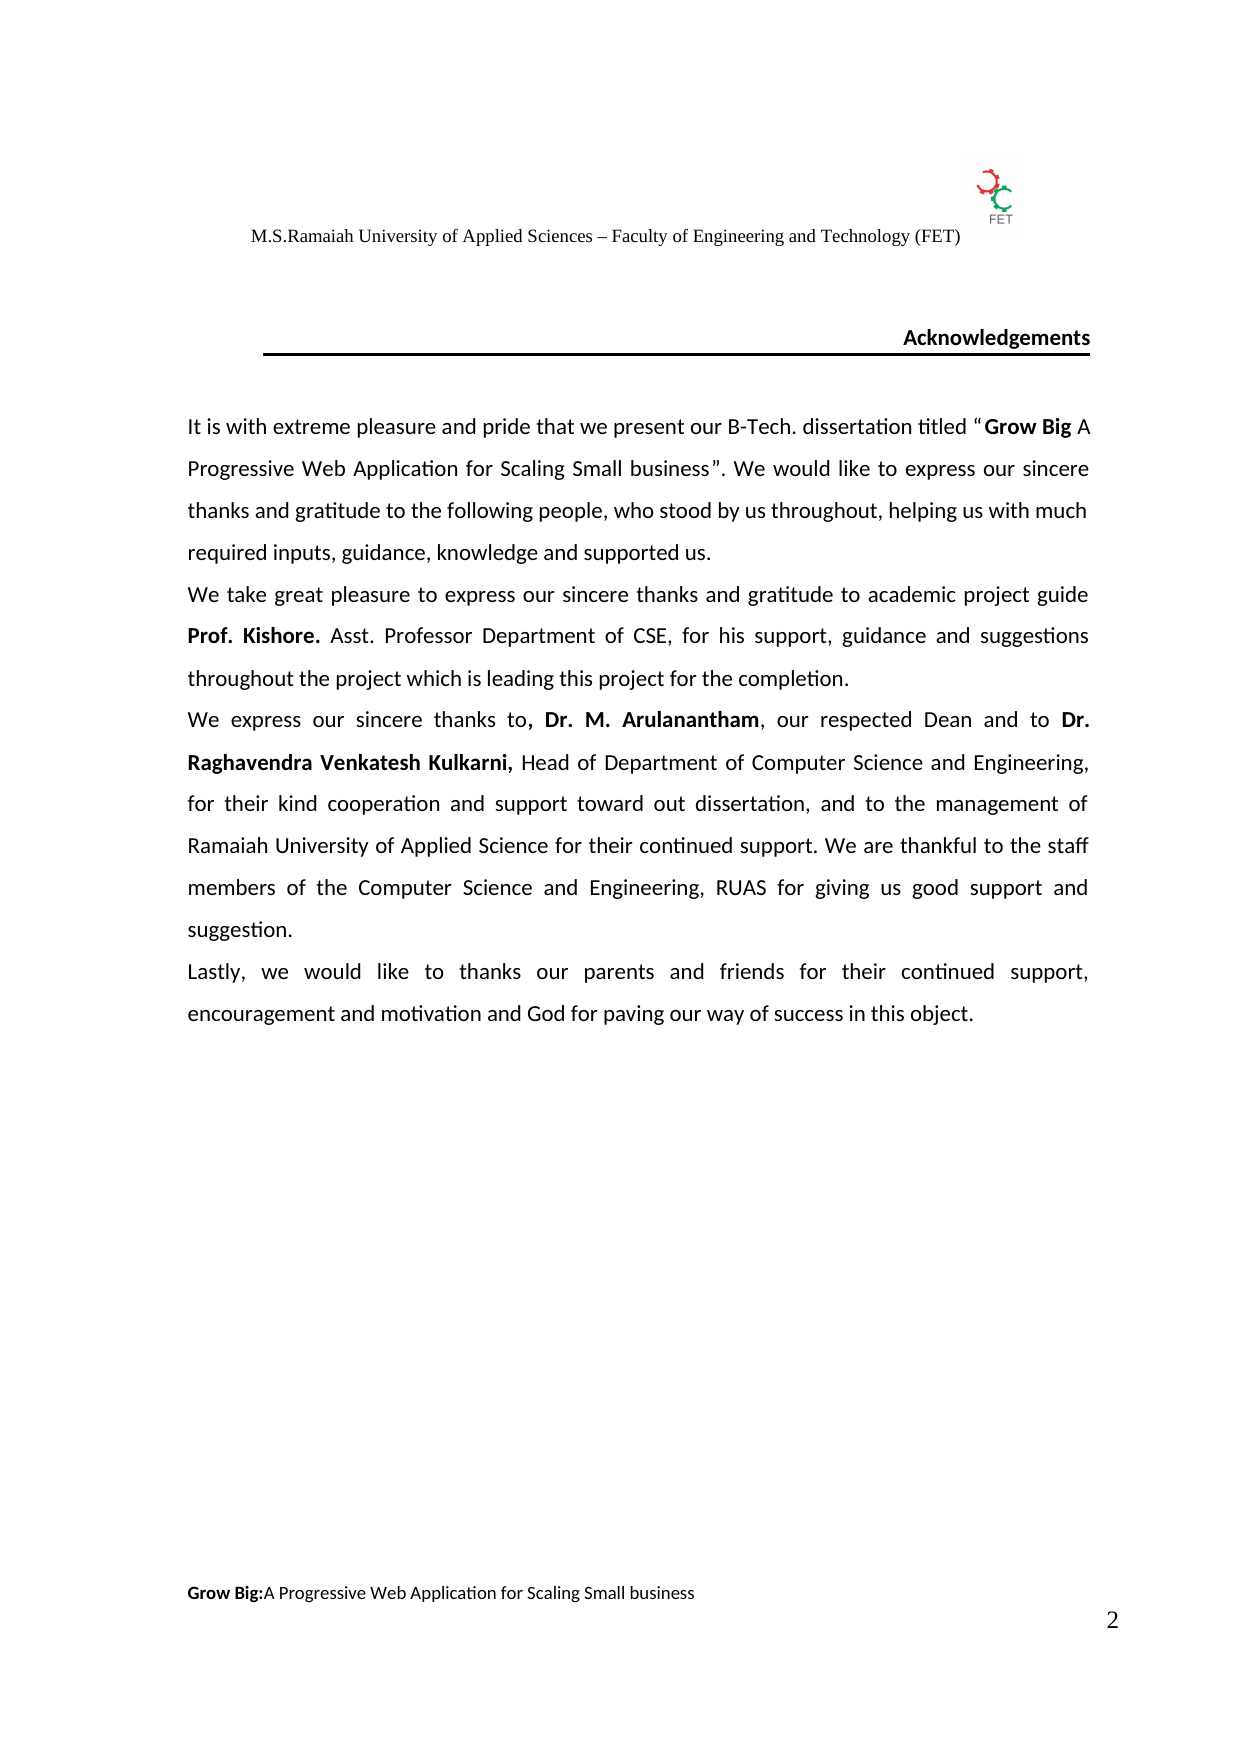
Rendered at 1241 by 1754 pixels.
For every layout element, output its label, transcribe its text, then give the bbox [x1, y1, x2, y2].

subtitle Acknowledgements [262, 323, 1090, 356]
text It is with extreme pleasure and pride that we present our B-Tech. dissertation titled “Grow Big A Progressive Web Application for Scaling Small business”. We would like to express our sincere thanks and gratitude to the following people, who stood by us throughout, helping us with much required inputs, guidance, knowledge and supported us. [187, 412, 1090, 566]
text We express our sincere thanks to, Dr. M. Arulanantham, our respected Dean and to Dr. Raghavendra Venkatesh Kulkarni, Head of Department of Computer Science and Engineering, for their kind cooperation and support toward out dissertation, and to the management of Ramaiah University of Applied Science for their continued support. We are thankful to the staff members of the Computer Science and Engineering, RUAS for giving us good support and suggestion. [187, 706, 1090, 943]
text We take great pleasure to express our sincere thanks and gratitude to academic project guide Prof. Kishore. Asst. Professor Department of CSE, for his support, guidance and suggestions throughout the project which is leading this project for the completion. [187, 580, 1090, 692]
text Lastly, we would like to thanks our parents and friends for their continued support, encouragement and motivation and God for paving our way of success in this object. [187, 957, 1090, 1027]
picture [961, 150, 1028, 243]
